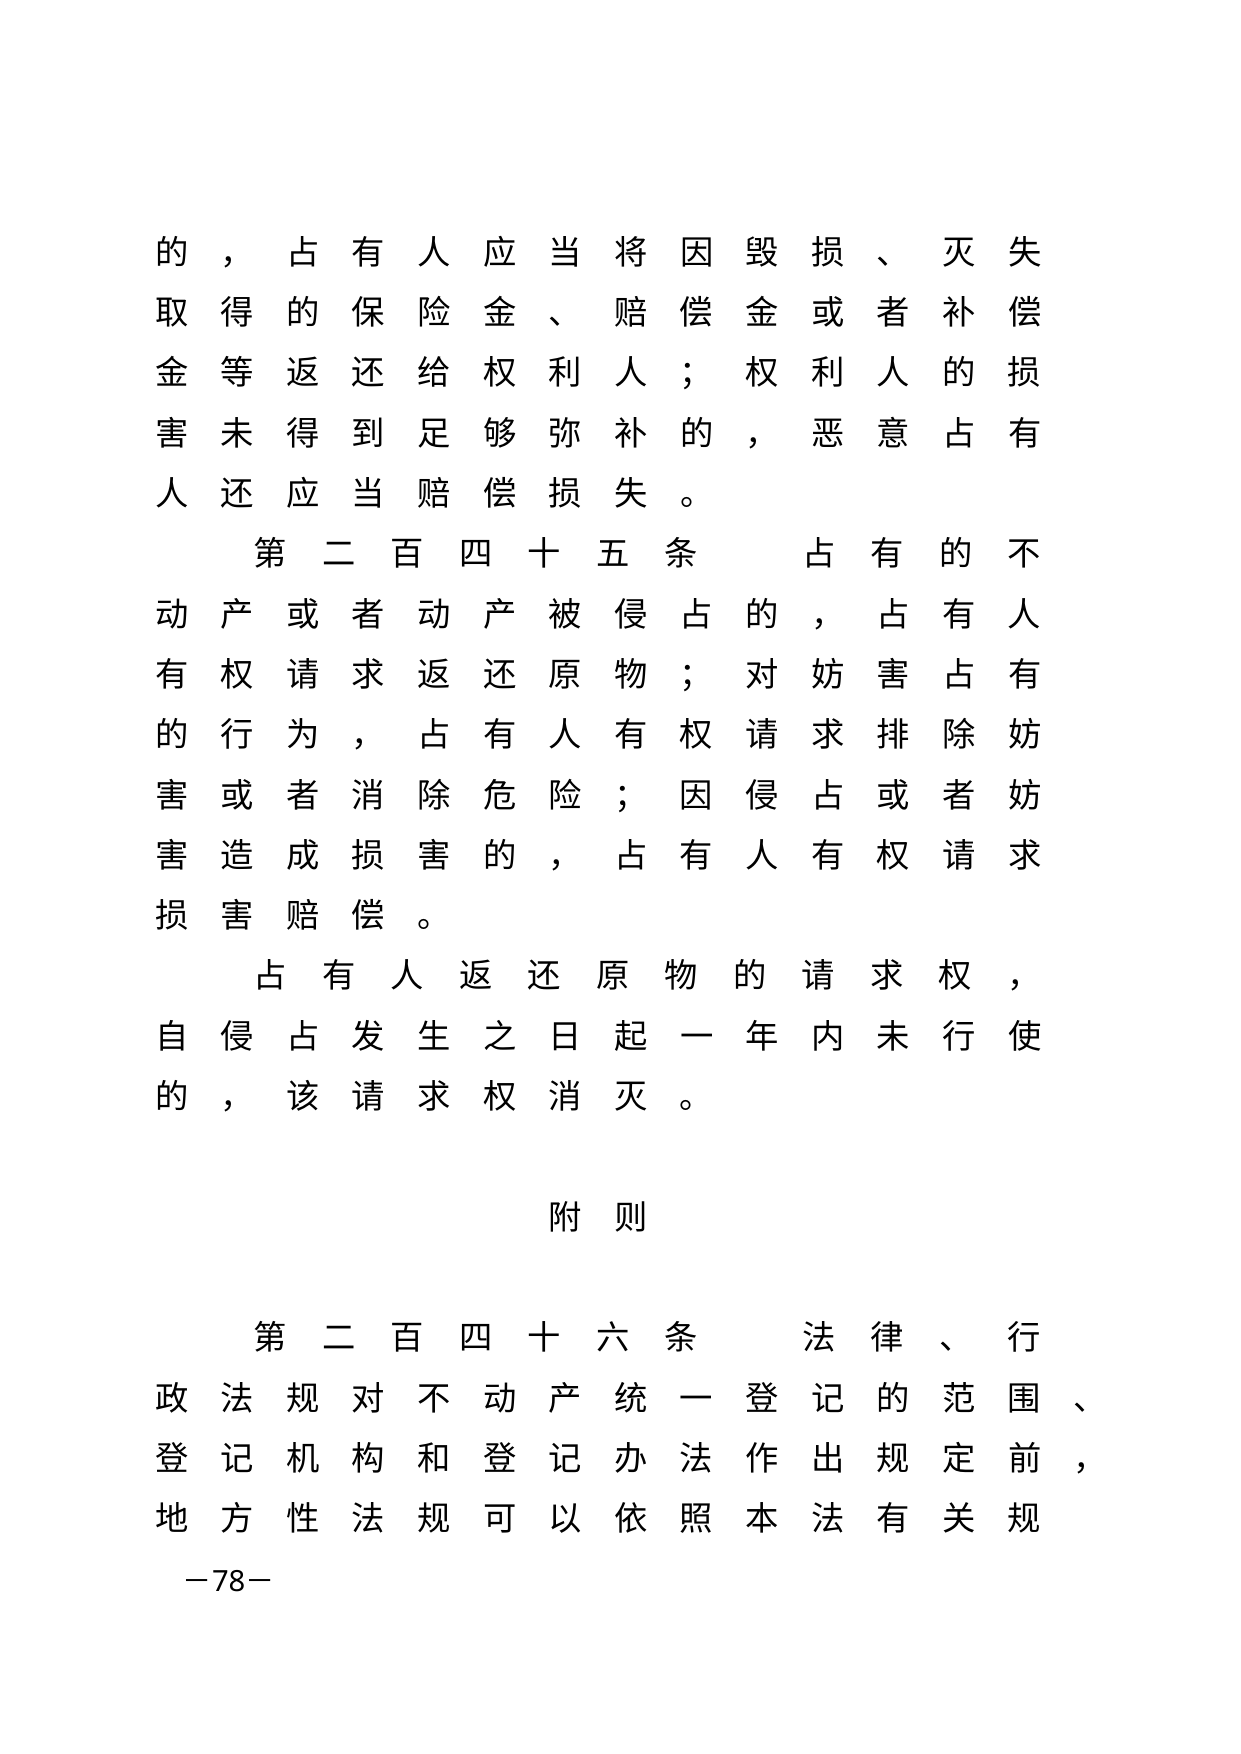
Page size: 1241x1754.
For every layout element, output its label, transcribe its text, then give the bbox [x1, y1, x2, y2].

text 第二百四十四条 占有的不动产或者动产毁损、灭失，该不动产或者动产的权利人请求赔偿的，占有人应当将因毁损、灭失取得的保险金、赔偿金或者补偿金等返还给权利人；权利人的损害未得到足够弥补的，恶意占有人还应当赔偿损失。 [155, 219, 1073, 521]
text 占有人返还原物的请求权，自侵占发生之日起一年内未行使的，该请求权消灭。 [155, 943, 1073, 1124]
text 第二百四十五条 占有的不动产或者动产被侵占的，占有人有权请求返还原物；对妨害占有的行为，占有人有权请求排除妨害或者消除危险；因侵占或者妨害造成损害的，占有人有权请求损害赔偿。 [155, 521, 1073, 943]
text 附则 [155, 1184, 1073, 1245]
text 第二百四十六条 法律、行政法规对不动产统一登记的范围、登记机构和登记办法作出规定前，地方性法规可以依照本法有关规定作出规定。 [155, 1305, 1073, 1546]
